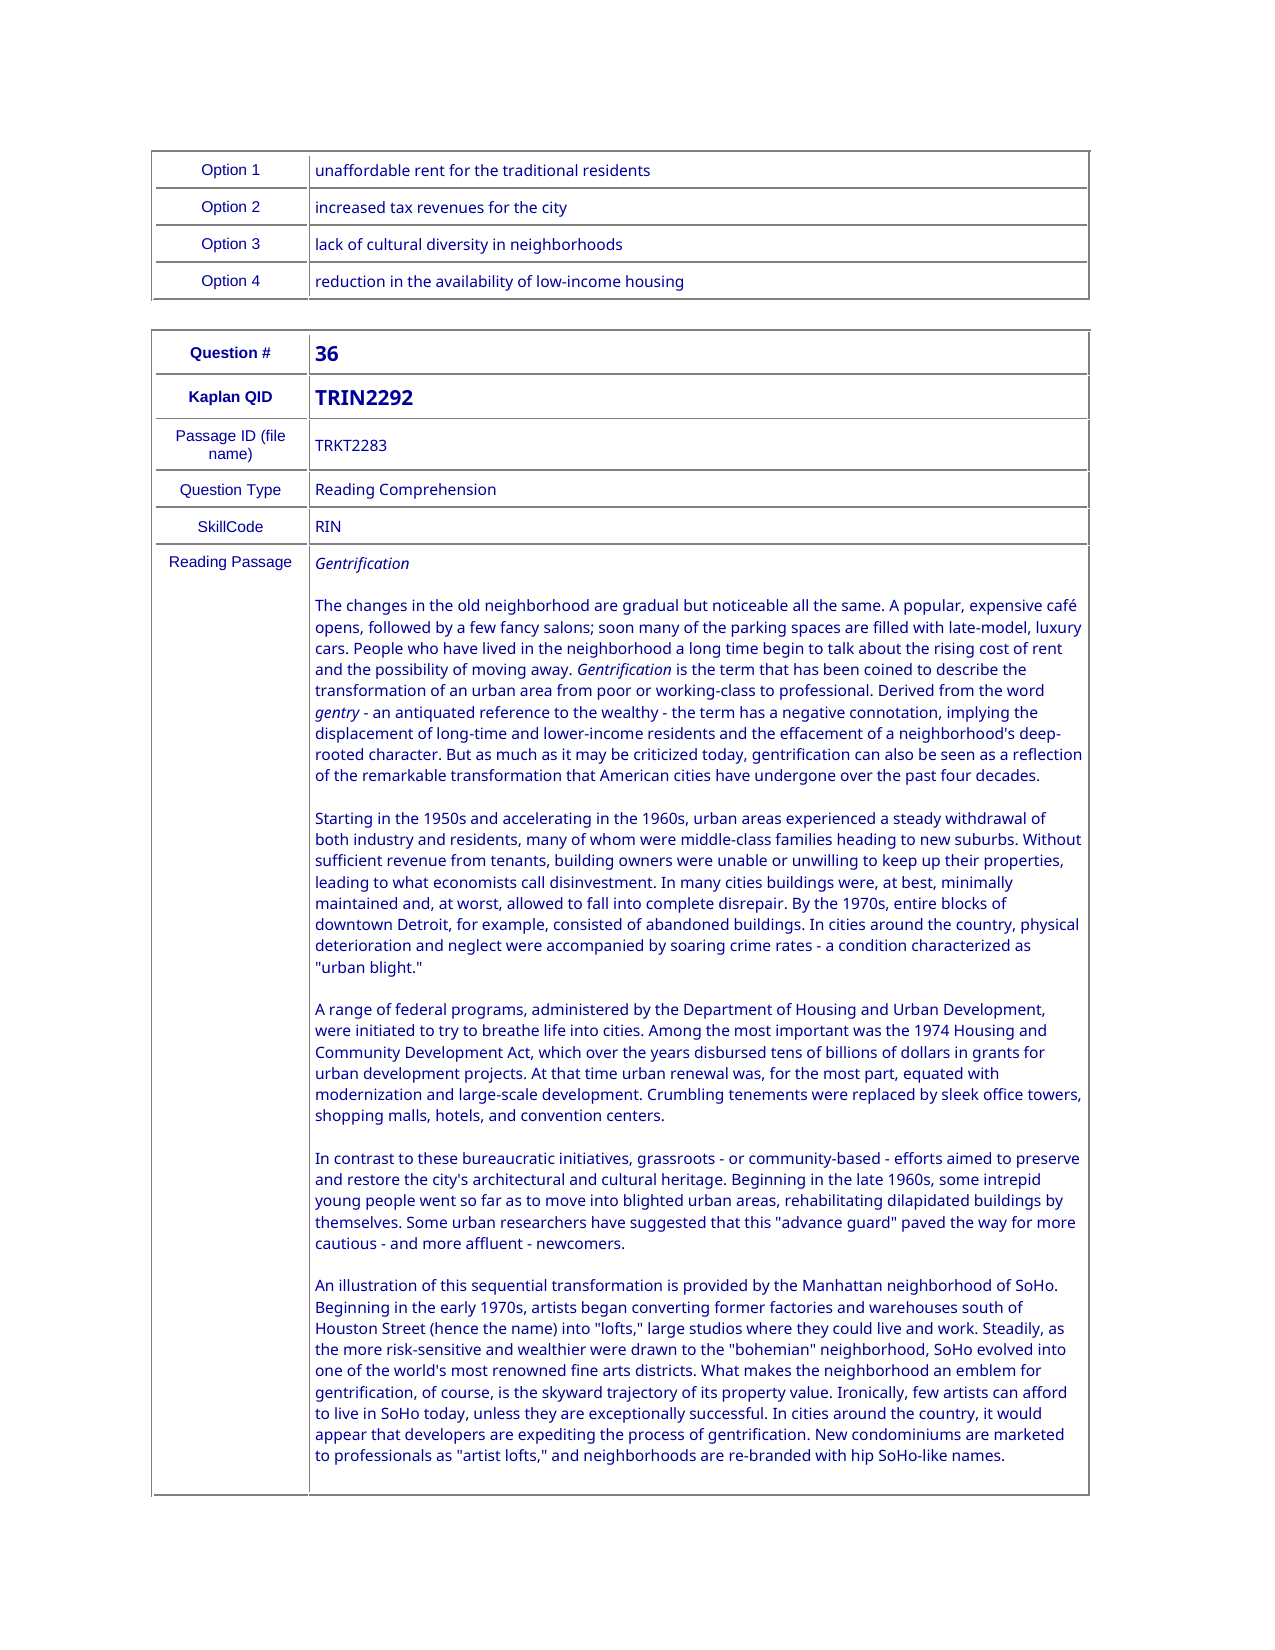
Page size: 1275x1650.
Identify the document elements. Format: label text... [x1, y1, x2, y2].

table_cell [309, 543, 1089, 1494]
table_cell RIN [310, 506, 1089, 543]
table_cell Reading Passage [154, 543, 308, 1494]
table_cell Passage ID (file name) [154, 418, 307, 469]
table_cell Option 3 [154, 224, 307, 261]
table_cell Question Type [154, 469, 307, 506]
table_cell unaffordable rent for the traditional residents [309, 153, 1088, 187]
table_header Question # [154, 333, 308, 373]
table_cell TRKT2283 [310, 418, 1089, 469]
table_cell Reading Comprehension [310, 469, 1089, 506]
table_cell increased tax revenues for the city [310, 187, 1088, 224]
table_cell Option 2 [154, 187, 307, 224]
table_cell reduction in the availability of low-income housing [309, 261, 1088, 298]
table_cell Option 1 [154, 153, 308, 187]
table_cell TRIN2292 [310, 373, 1089, 417]
table_header 36 [309, 333, 1088, 373]
table_cell SkillCode [154, 506, 307, 543]
table_cell Option 4 [154, 261, 308, 298]
table_cell lack of cultural diversity in neighborhoods [310, 224, 1088, 261]
table_cell Kaplan QID [154, 373, 307, 417]
